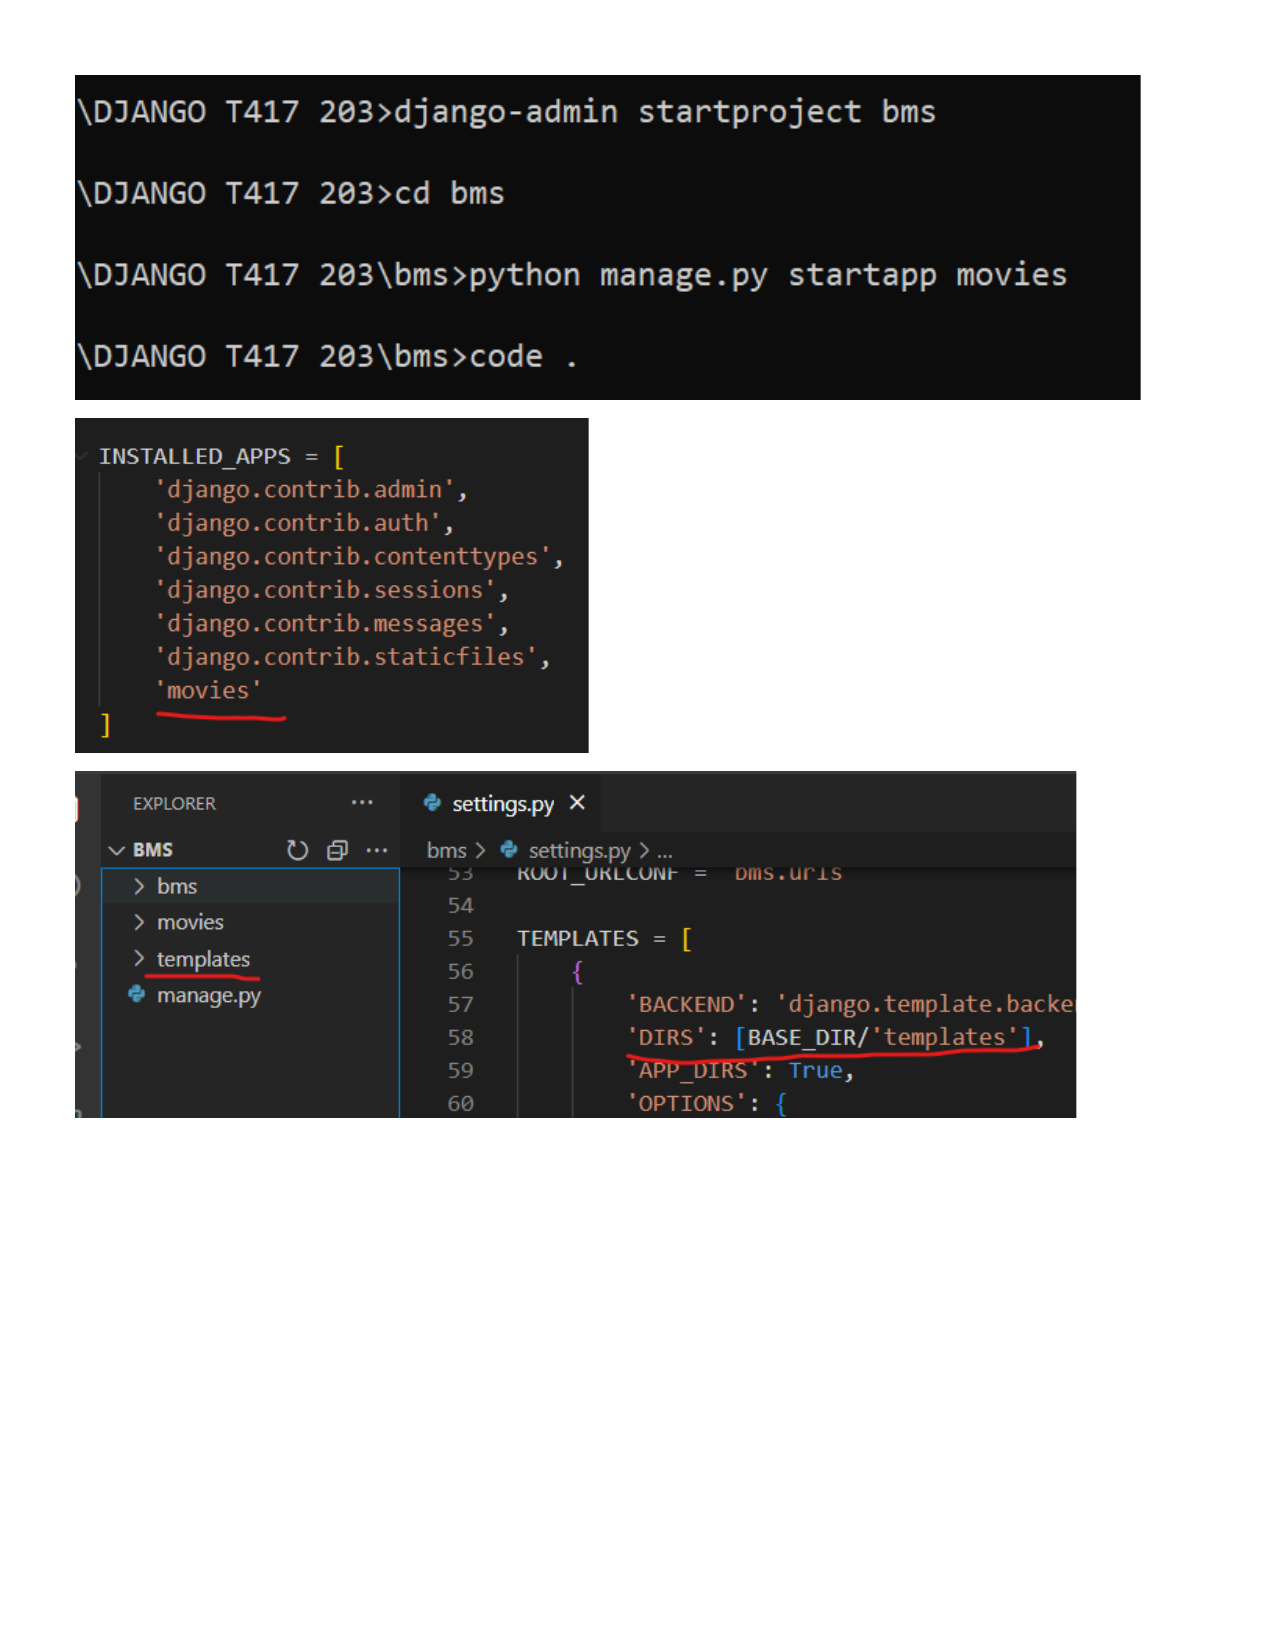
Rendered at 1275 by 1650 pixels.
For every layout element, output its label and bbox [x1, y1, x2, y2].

picture [75, 75, 1141, 400]
picture [75, 771, 1077, 1118]
picture [75, 418, 589, 753]
